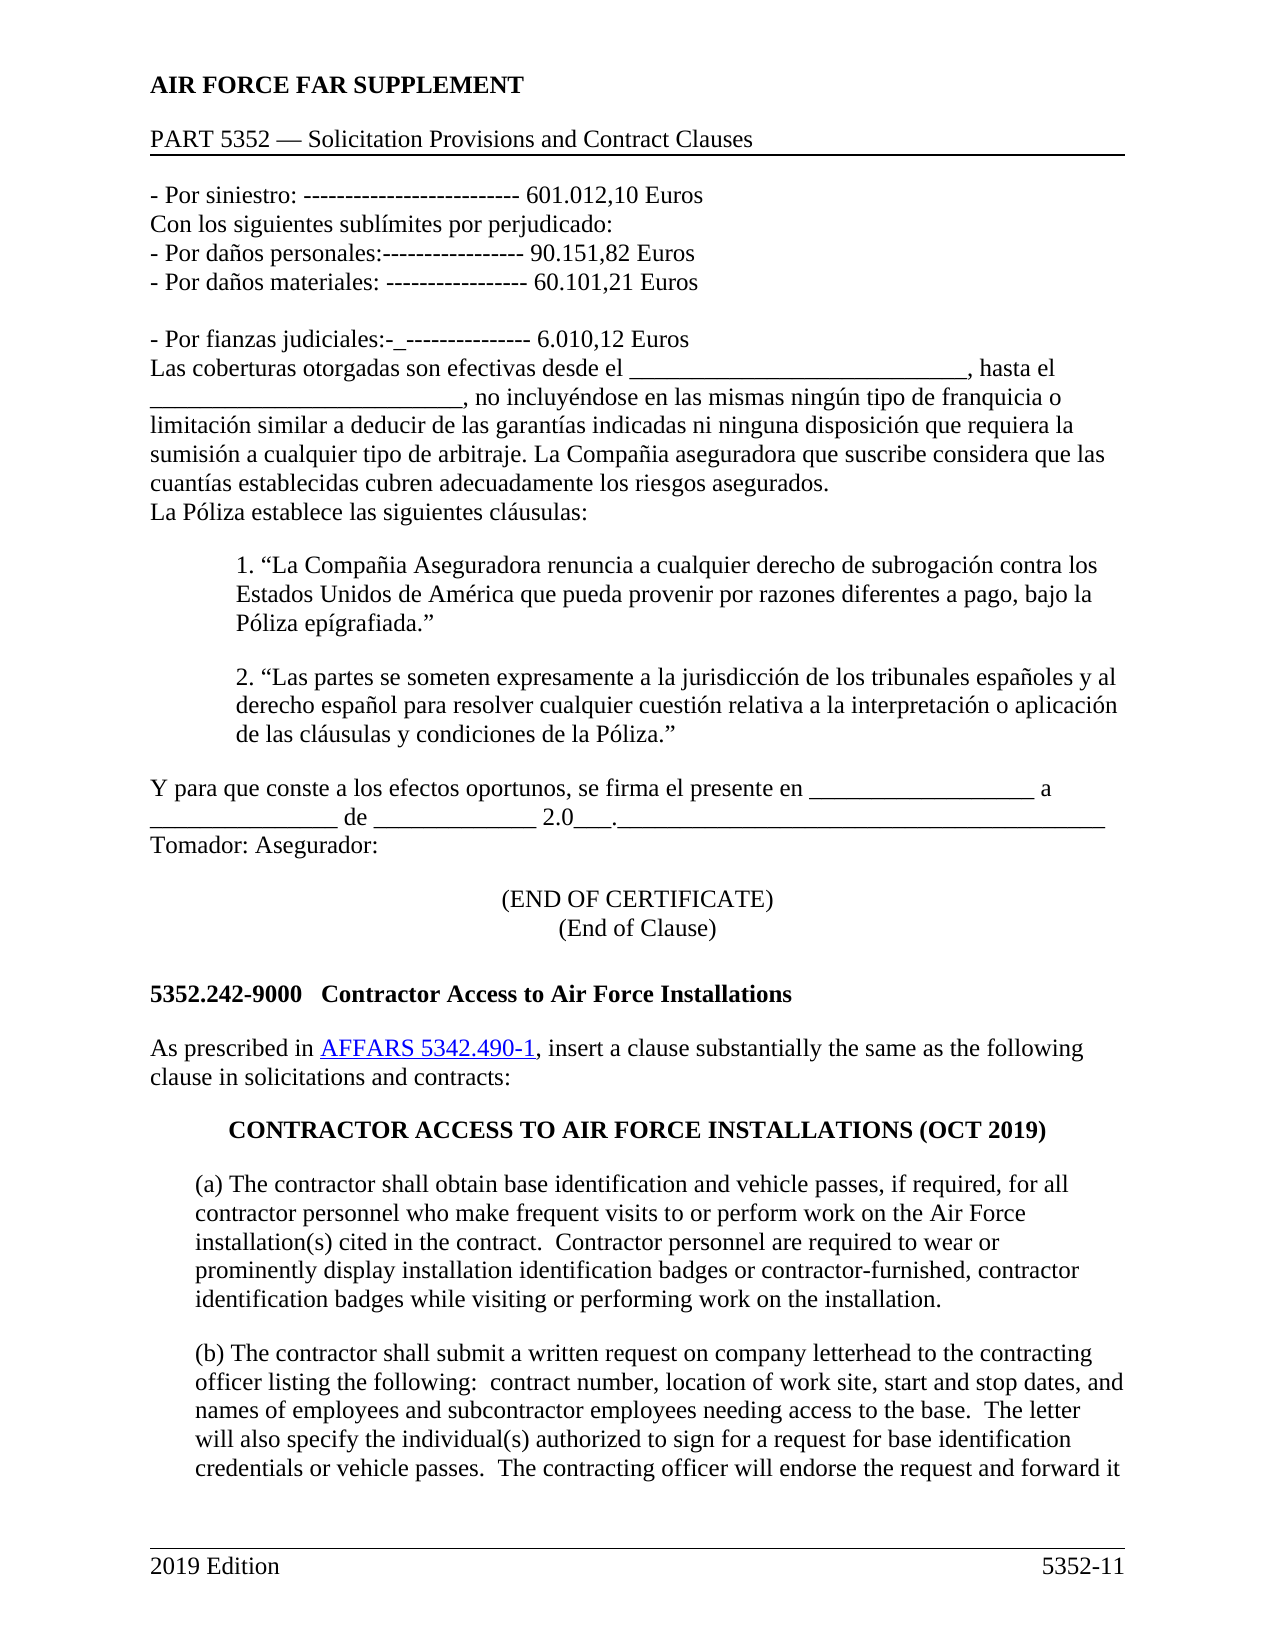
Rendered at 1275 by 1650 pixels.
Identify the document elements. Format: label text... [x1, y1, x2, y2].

text As prescribed in AFFARS 5342.490-1, insert a clause substantially the same as the following clause in solicitations and contracts: [150, 1033, 1125, 1091]
text La Póliza establece las siguientes cláusulas: [150, 497, 1125, 526]
text - Por siniestro: -------------------------- 601.012,10 Euros [150, 181, 1125, 209]
list 2. “Las partes se someten expresamente a la jurisdicción de los tribunales españoles y al derecho español para resolver cualquier cuestión relativa a la interpretación o aplicación de las cláusulas y condiciones de la Póliza.” [236, 662, 1125, 748]
text - Por daños personales:----------------- 90.151,82 Euros [150, 238, 1125, 267]
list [195, 1338, 1125, 1482]
subtitle 5352.242-9000 Contractor Access to Air Force Installations [150, 979, 1125, 1008]
text Con los siguientes sublímites por perjudicado: [150, 209, 1125, 238]
text Las coberturas otorgadas son efectivas desde el ___________________________, hasta el _________________________, no incluyéndose en las mismas ningún tipo de franquicia o limitación similar a deducir de las garantías indicadas ni ninguna disposición que requiera la sumisión a cualquier tipo de arbitraje. La Compañia aseguradora que suscribe considera que las cuantías establecidas cubren adecuadamente los riesgos asegurados. [150, 353, 1125, 497]
text - Por daños materiales: ----------------- 60.101,21 Euros - Por fianzas judiciales:-_--------------- 6.010,12 Euros [150, 267, 1125, 353]
list (a) The contractor shall obtain base identification and vehicle passes, if required, for all contractor personnel who make frequent visits to or perform work on the Air Force installation(s) cited in the contract. Contractor personnel are required to wear or prominently display installation identification badges or contractor-furnished, contractor identification badges while visiting or performing work on the installation. [195, 1169, 1125, 1313]
list 1. “La Compañia Aseguradora renuncia a cualquier derecho de subrogación contra los Estados Unidos de América que pueda provenir por razones diferentes a pago, bajo la Póliza epígrafiada.” [236, 551, 1125, 637]
text CONTRACTOR ACCESS TO AIR FORCE INSTALLATIONS (OCT 2019) [150, 1116, 1125, 1144]
text Y para que conste a los efectos oportunos, se firma el presente en __________________ a _______________ de _____________ 2.0___._______________________________________ Tomador: Asegurador: [150, 773, 1125, 859]
text (END OF CERTIFICATE) (End of Clause) [150, 884, 1125, 942]
